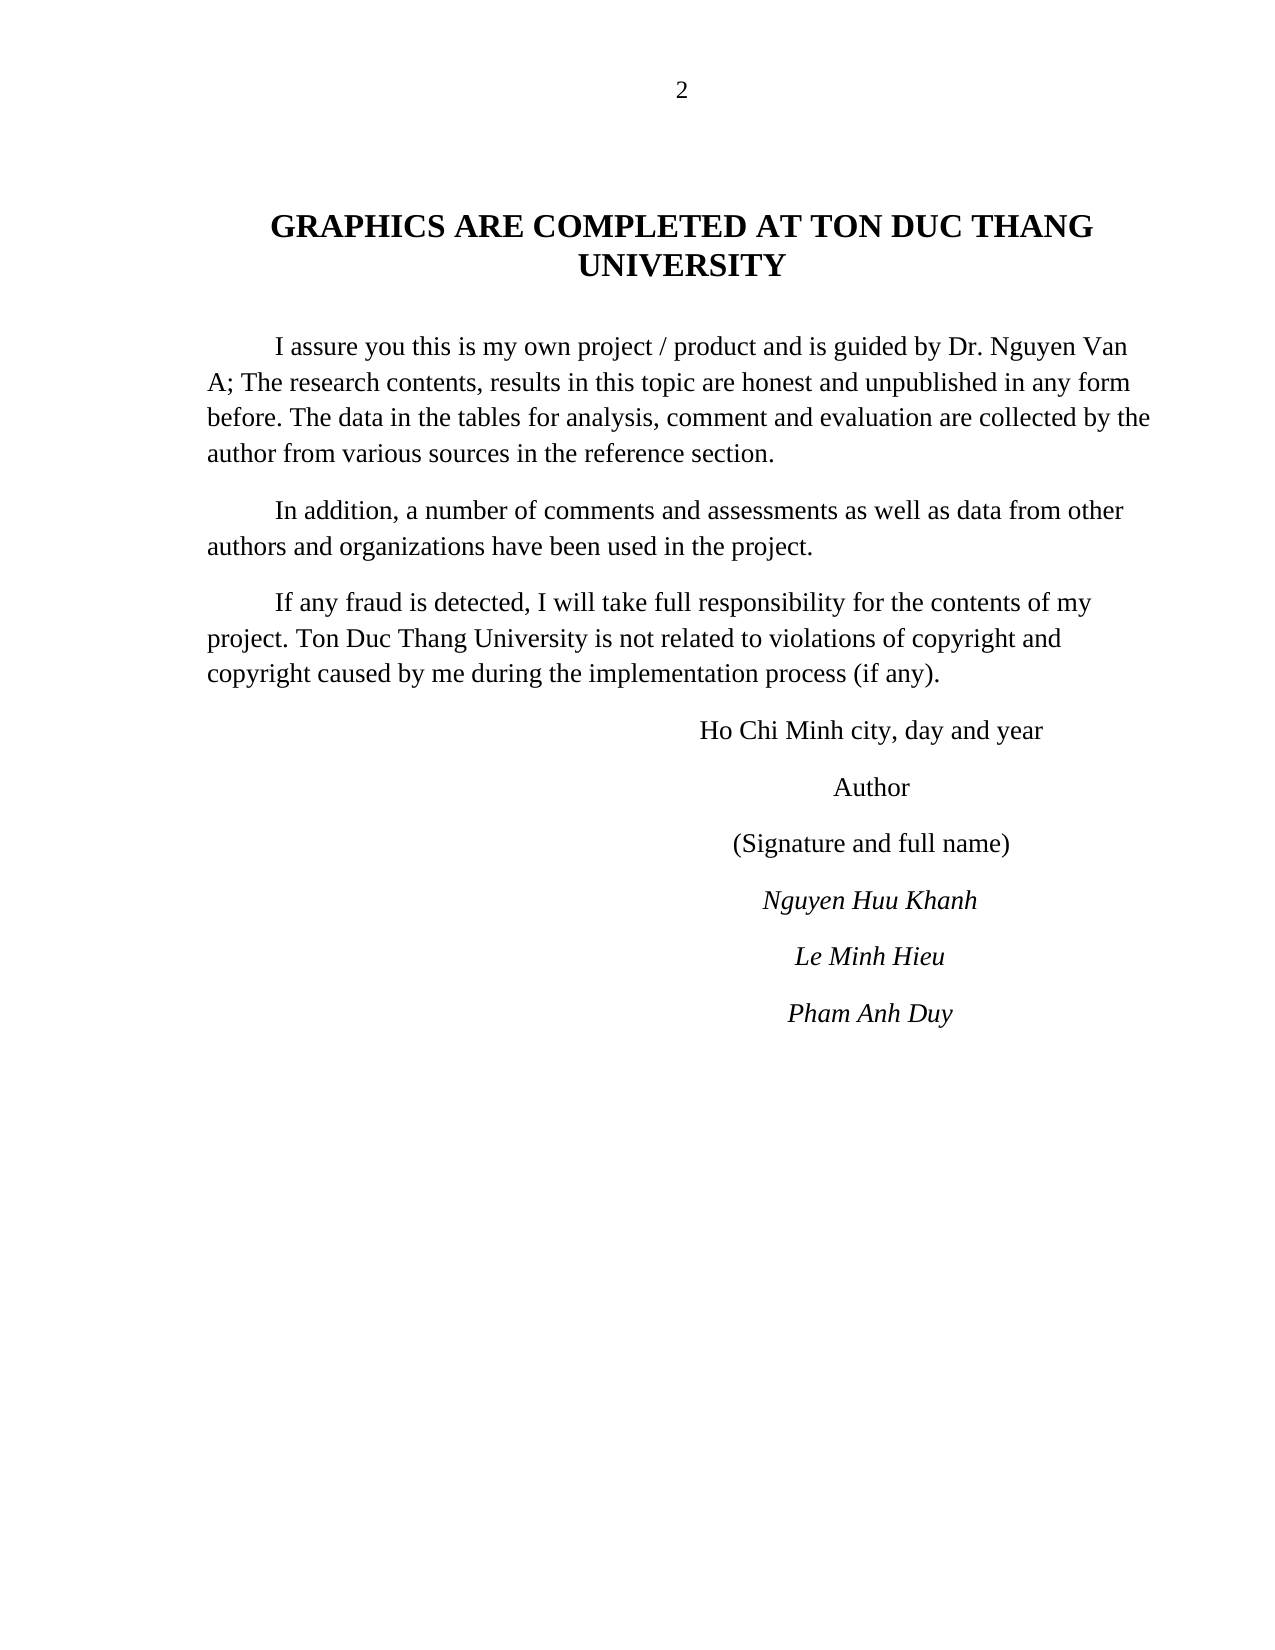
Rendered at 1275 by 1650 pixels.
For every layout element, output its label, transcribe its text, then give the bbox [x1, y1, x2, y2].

text Nguyen Huu Khanh [207, 884, 1157, 915]
text (Signature and full name) [207, 827, 1157, 858]
text Pham Anh Duy [207, 997, 1157, 1028]
text If any fraud is detected, I will take full responsibility for the contents of my project. Ton Duc Thang University is not related to violations of copyright and copyright caused by me during the implementation process (if any). [207, 586, 1157, 689]
text Le Minh Hieu [207, 940, 1157, 972]
text GRAPHICS ARE COMPLETED AT TON DUC THANG UNIVERSITY [207, 207, 1157, 283]
text I assure you this is my own project / product and is guided by Dr. Nguyen Van A; The research contents, results in this topic are honest and unpublished in any form before. The data in the tables for analysis, comment and evaluation are collected by the author from various sources in the reference section. [207, 330, 1157, 468]
text In addition, a number of comments and assessments as well as data from other authors and organizations have been used in the project. [207, 494, 1157, 561]
text Ho Chi Minh city, day and year [207, 714, 1157, 745]
text Author [207, 771, 1157, 802]
